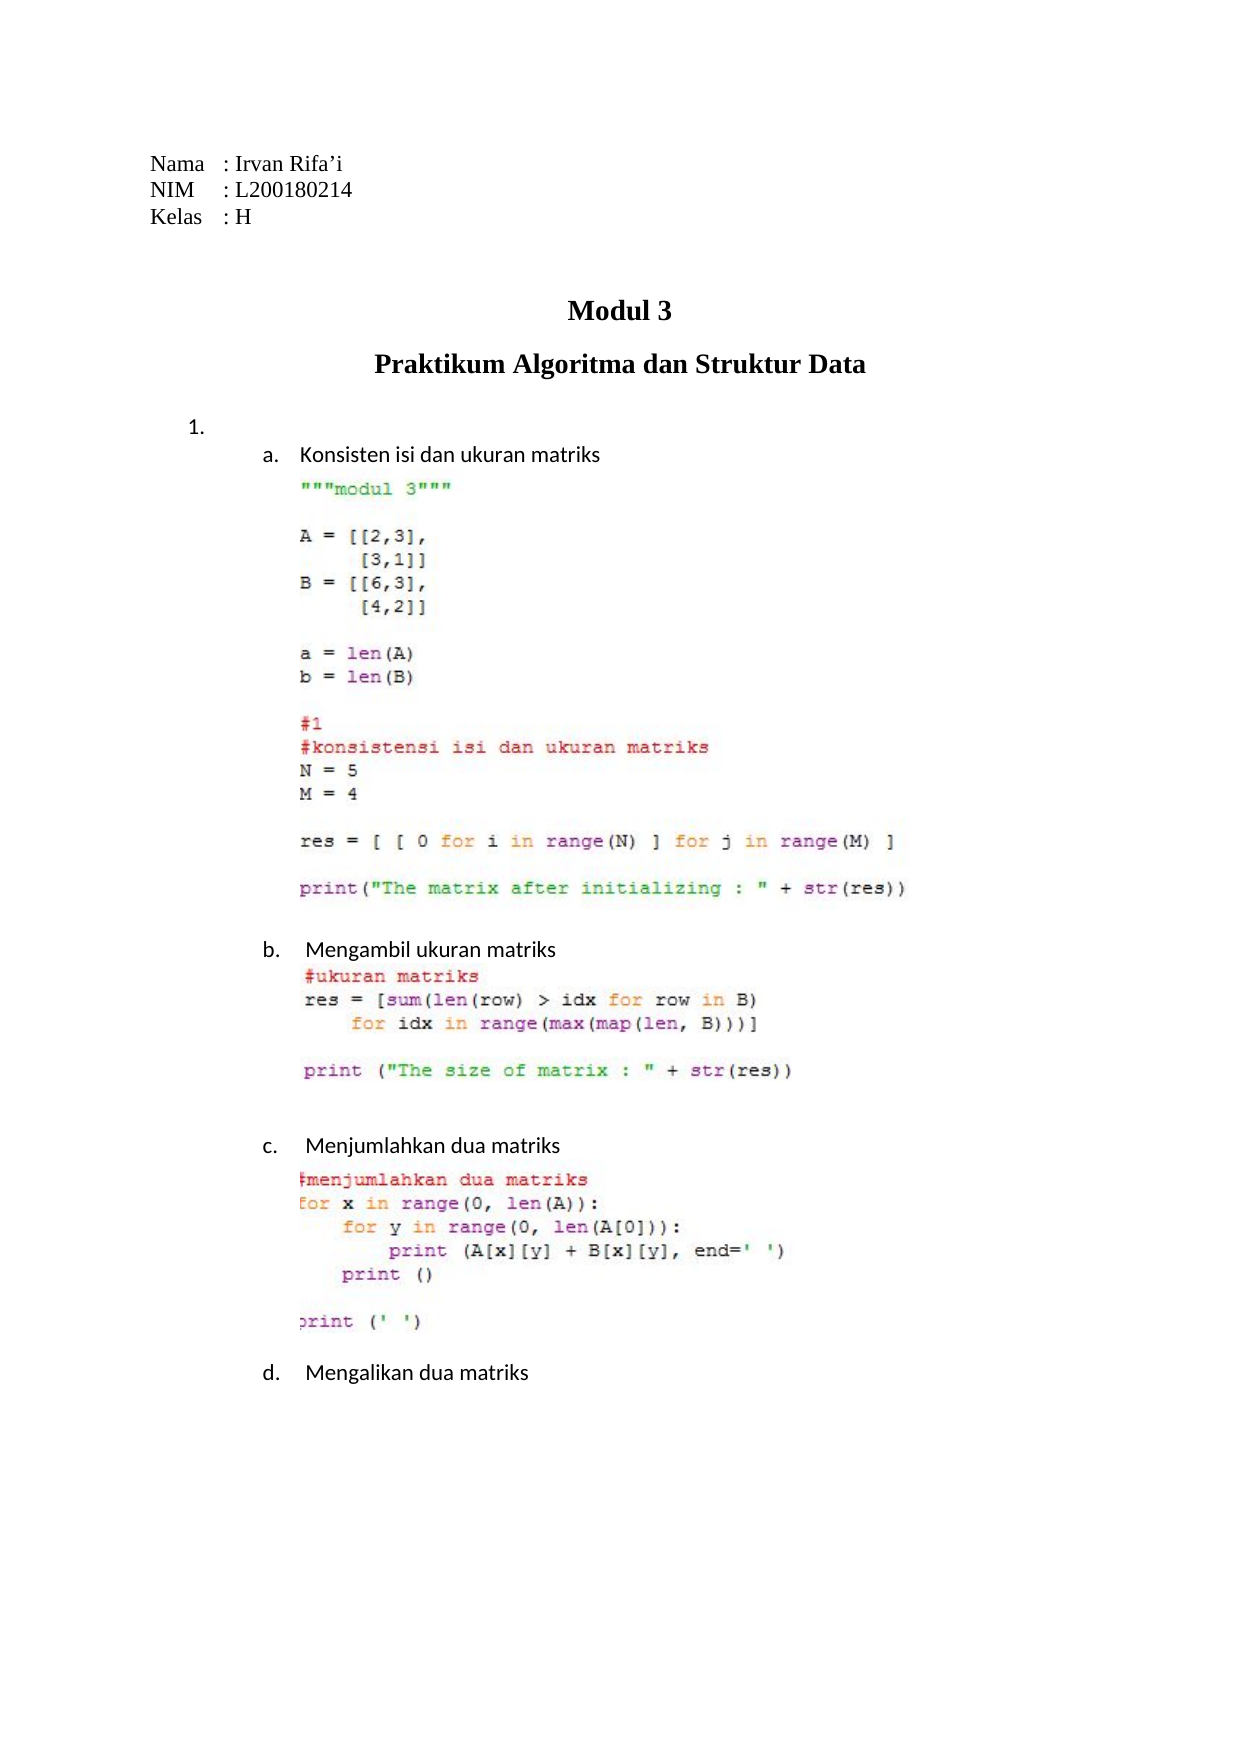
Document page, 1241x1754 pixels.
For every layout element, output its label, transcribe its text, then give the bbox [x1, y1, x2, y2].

text NIM : L200180214 [150, 176, 1090, 203]
text Kelas : H [150, 203, 1090, 229]
picture [300, 468, 1241, 910]
list Mengalikan dua matriks [262, 1358, 1090, 1386]
list Konsisten isi dan ukuran matriks [262, 440, 1090, 468]
text Nama : Irvan Rifa’i [150, 150, 1090, 176]
picture [300, 963, 1241, 1107]
list Mengambil ukuran matriks [262, 935, 1090, 963]
text Praktikum Algoritma dan Struktur Data [150, 347, 1090, 379]
list Menjumlahkan dua matriks [262, 1132, 1090, 1160]
text Modul 3 [150, 293, 1089, 327]
picture [300, 1159, 1241, 1333]
